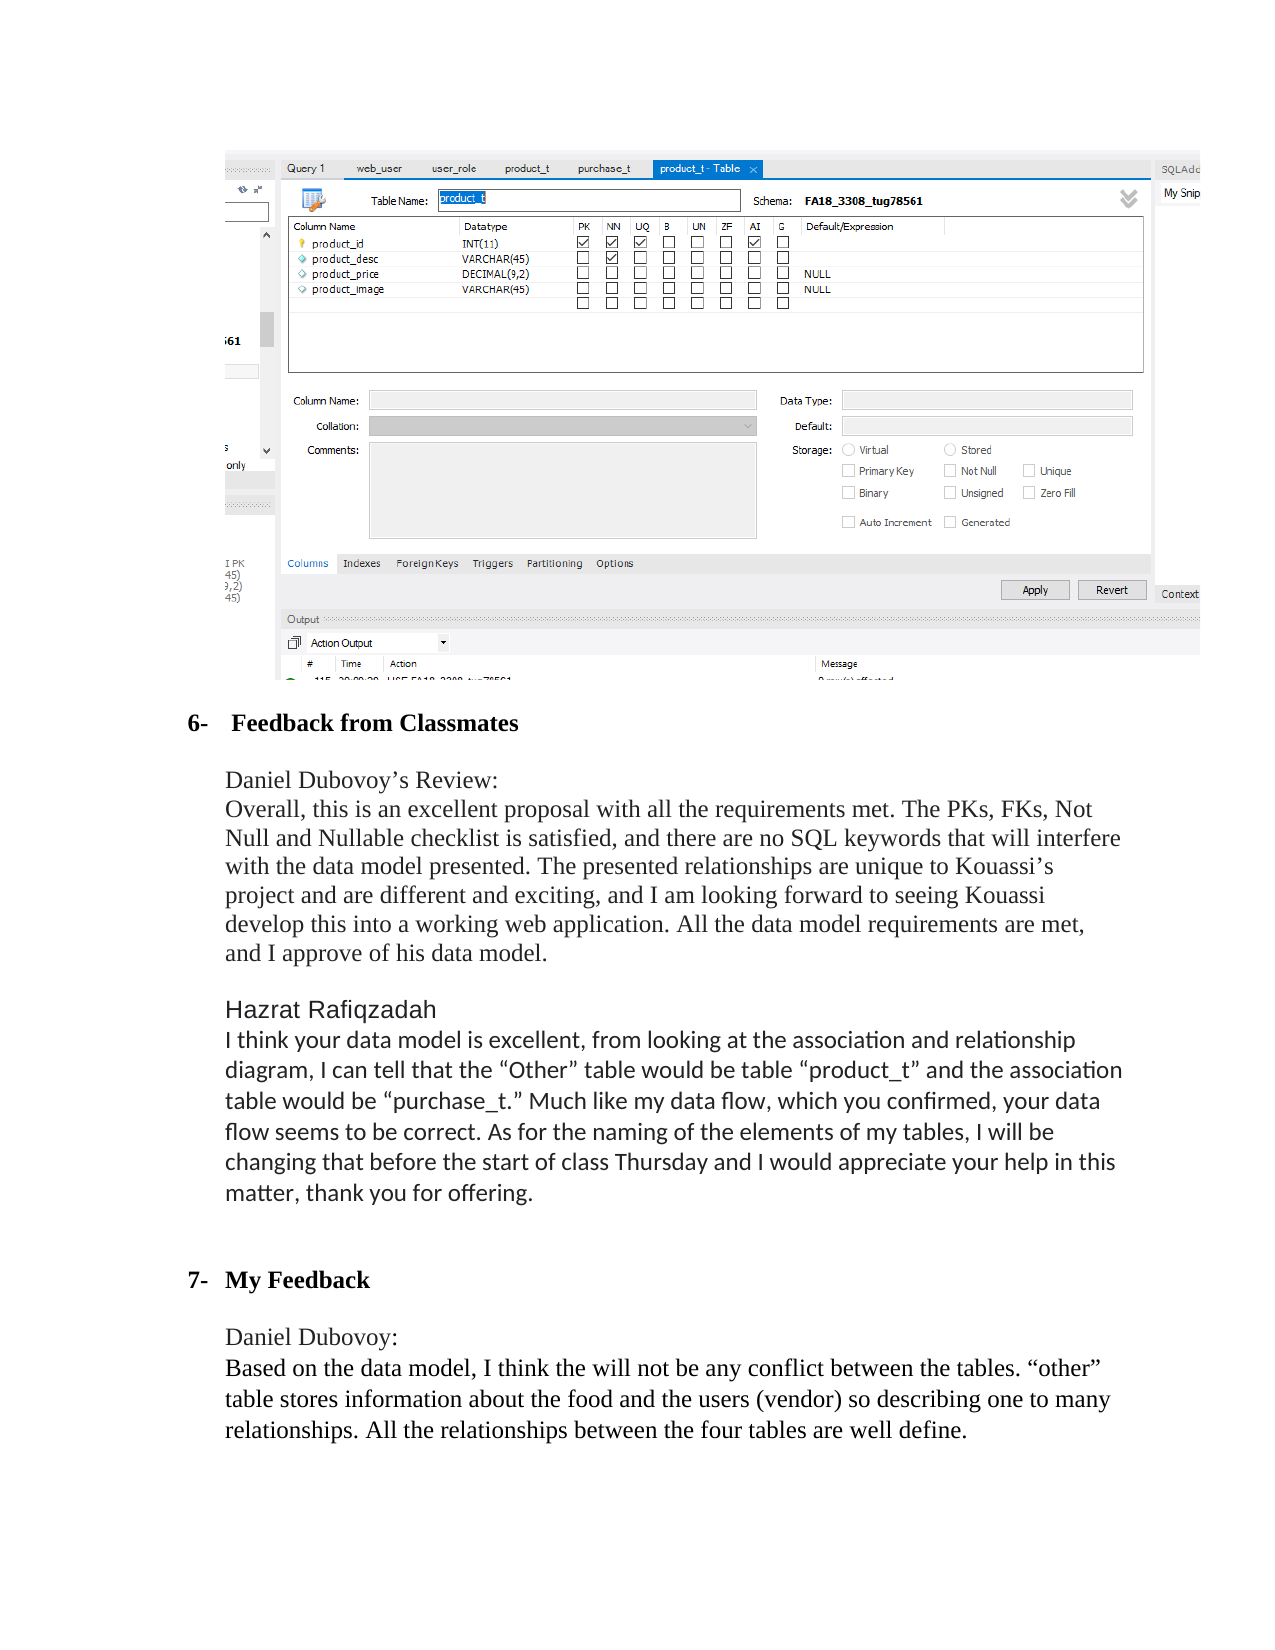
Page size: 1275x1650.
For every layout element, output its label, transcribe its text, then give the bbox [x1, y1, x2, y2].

list Daniel Dubovoy’s Review: [225, 765, 1125, 794]
list Overall, this is an excellent proposal with all the requirements met. The PKs, FKs, Not Null and Nullable checklist is satisfied, and there are no SQL keywords that will interfere with the data model presented. The presented relationships are unique to Kouassi’s project and are different and exciting, and I am looking forward to seeing Kouassi develop this into a working web application. All the data model requirements are met, and I approve of his data model. [225, 794, 1125, 966]
list Daniel Dubovoy: [225, 1322, 1125, 1351]
list Hazrat Rafiqzadah [225, 995, 1125, 1024]
list My Feedback [187, 1265, 1125, 1293]
list Based on the data model, I think the will not be any conflict between the tables. “other” table stores information about the food and the users (vendor) so describing one to many relationships. All the relationships between the four tables are well define. [225, 1353, 1125, 1444]
picture [225, 150, 1200, 680]
list Feedback from Classmates [187, 708, 1125, 736]
list I think your data model is excellent, from looking at the association and relationship diagram, I can tell that the “Other” table would be table “product_t” and the association table would be “purchase_t.” Much like my data flow, which you confirmed, your data flow seems to be correct. As for the naming of the elements of my tables, I will be changing that before the start of class Thursday and I would appreciate your help in this matter, thank you for offering. [225, 1024, 1125, 1207]
